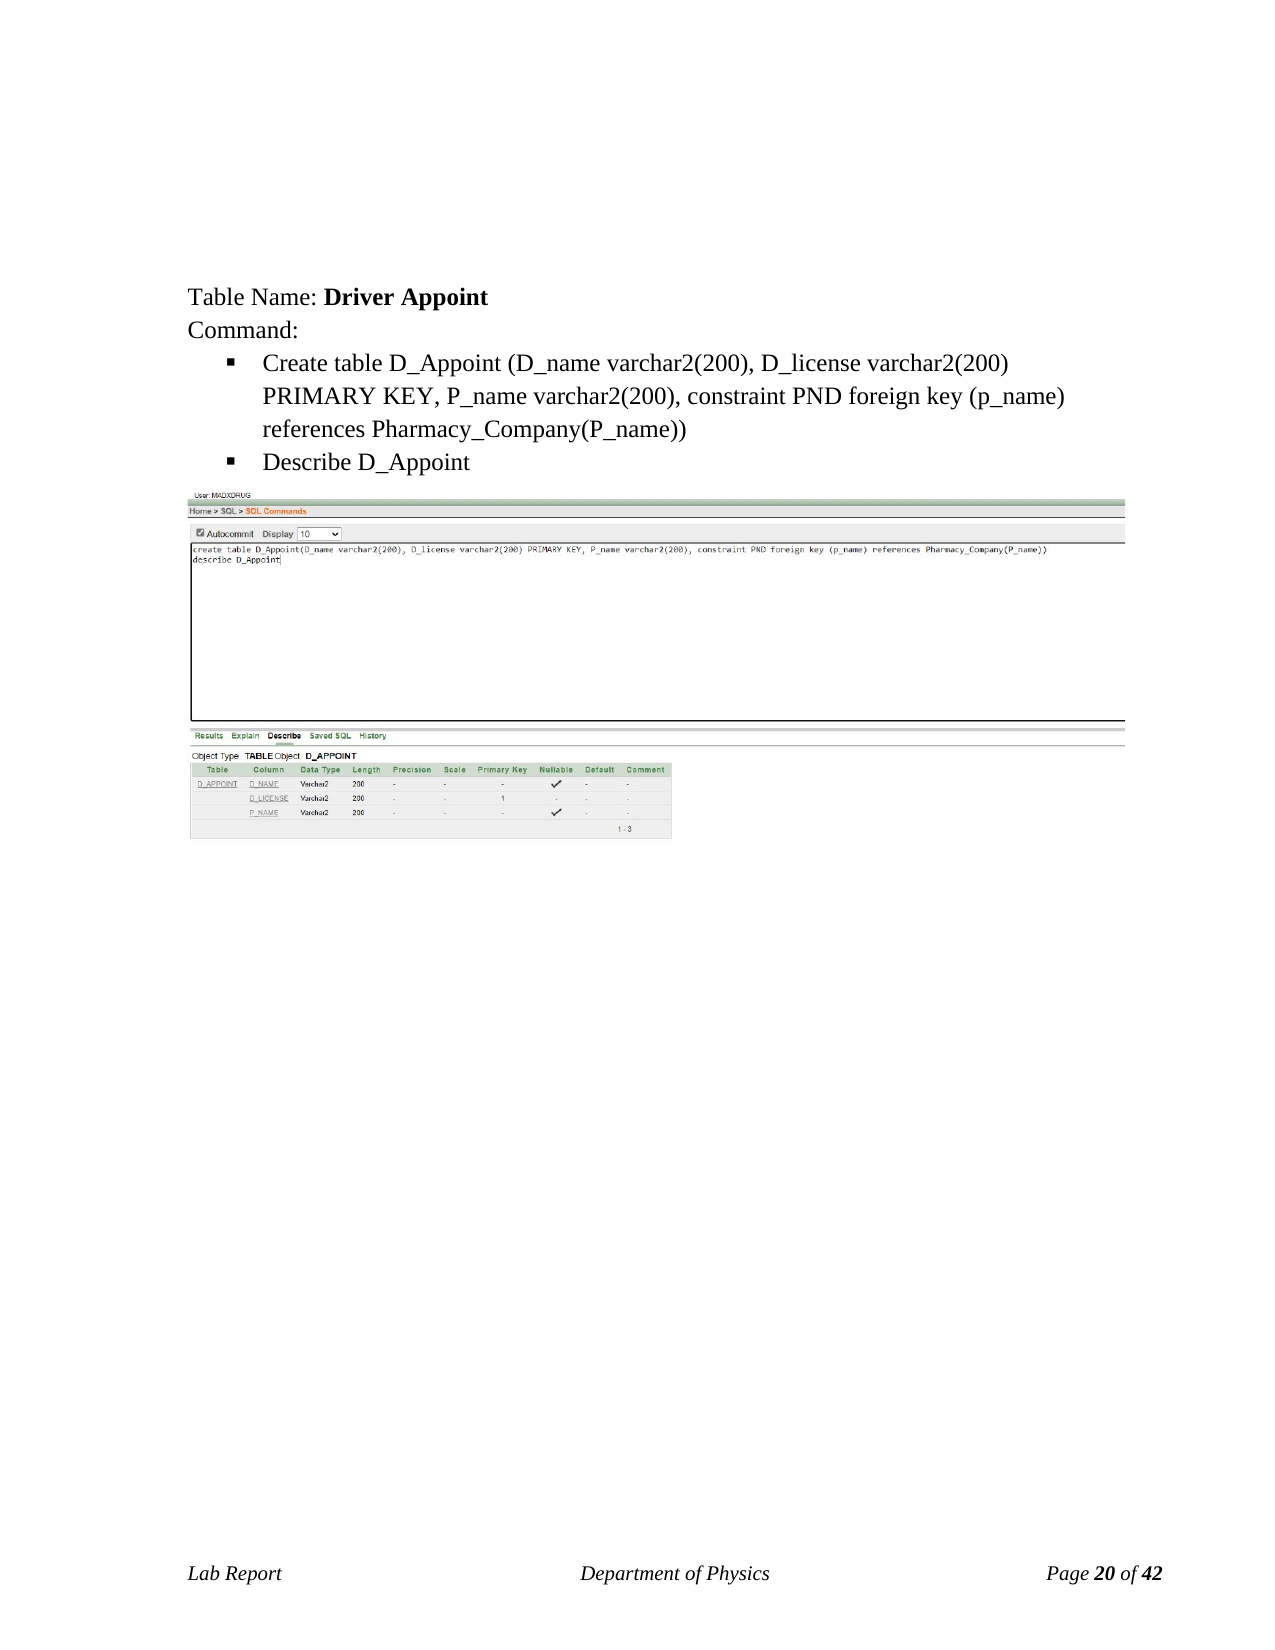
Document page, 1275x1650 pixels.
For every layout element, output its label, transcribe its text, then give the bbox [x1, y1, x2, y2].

text Table Name: Driver Appoint [187, 282, 1125, 311]
text Command: [187, 315, 1125, 344]
list Describe D_Appoint [225, 447, 1125, 476]
list Create table D_Appoint (D_name varchar2(200), D_license varchar2(200) PRIMARY KEY, P_name varchar2(200), constraint PND foreign key (p_name) references Pharmacy_Company(P_name)) [225, 348, 1125, 443]
picture [187, 480, 1125, 891]
